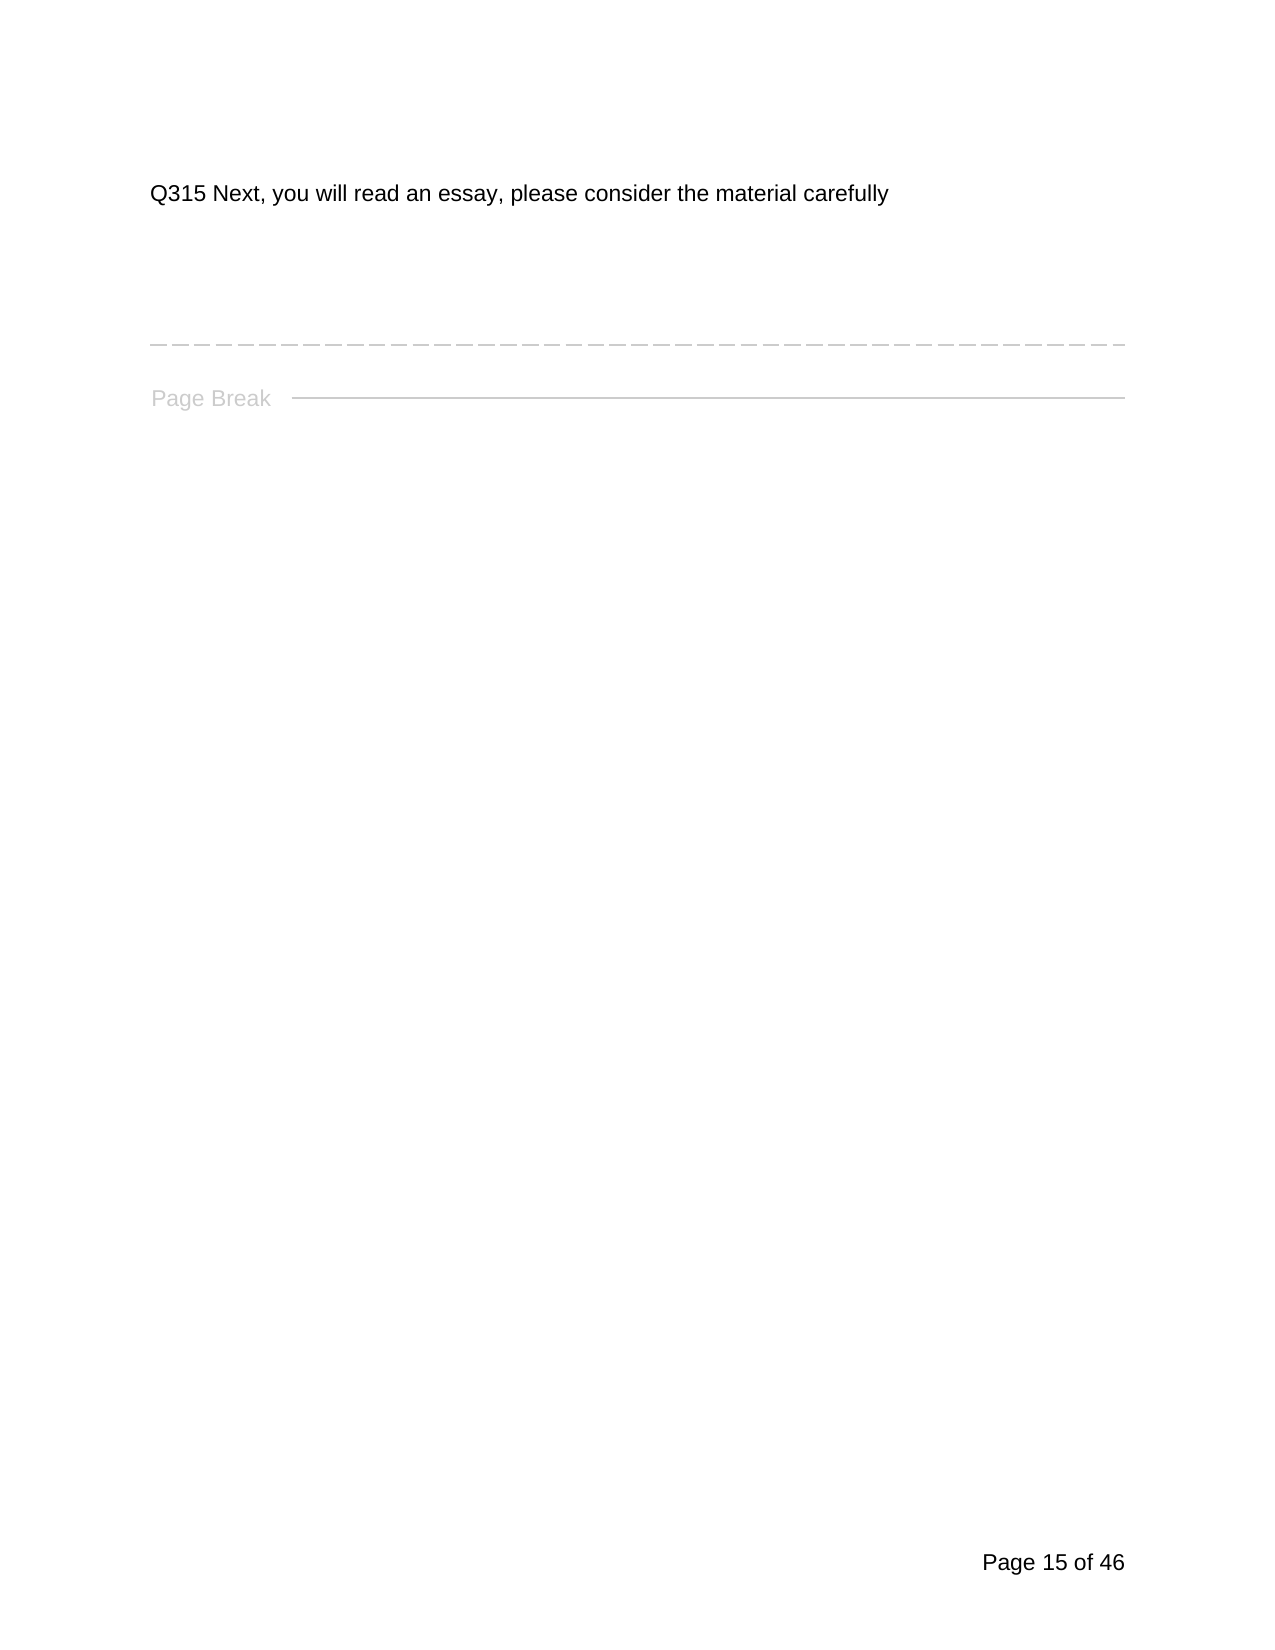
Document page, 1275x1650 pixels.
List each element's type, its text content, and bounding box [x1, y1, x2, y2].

text Q315 Next, you will read an essay, please consider the material carefully [150, 180, 1125, 297]
table_header [291, 385, 1126, 425]
table_header Page Break [150, 385, 291, 425]
